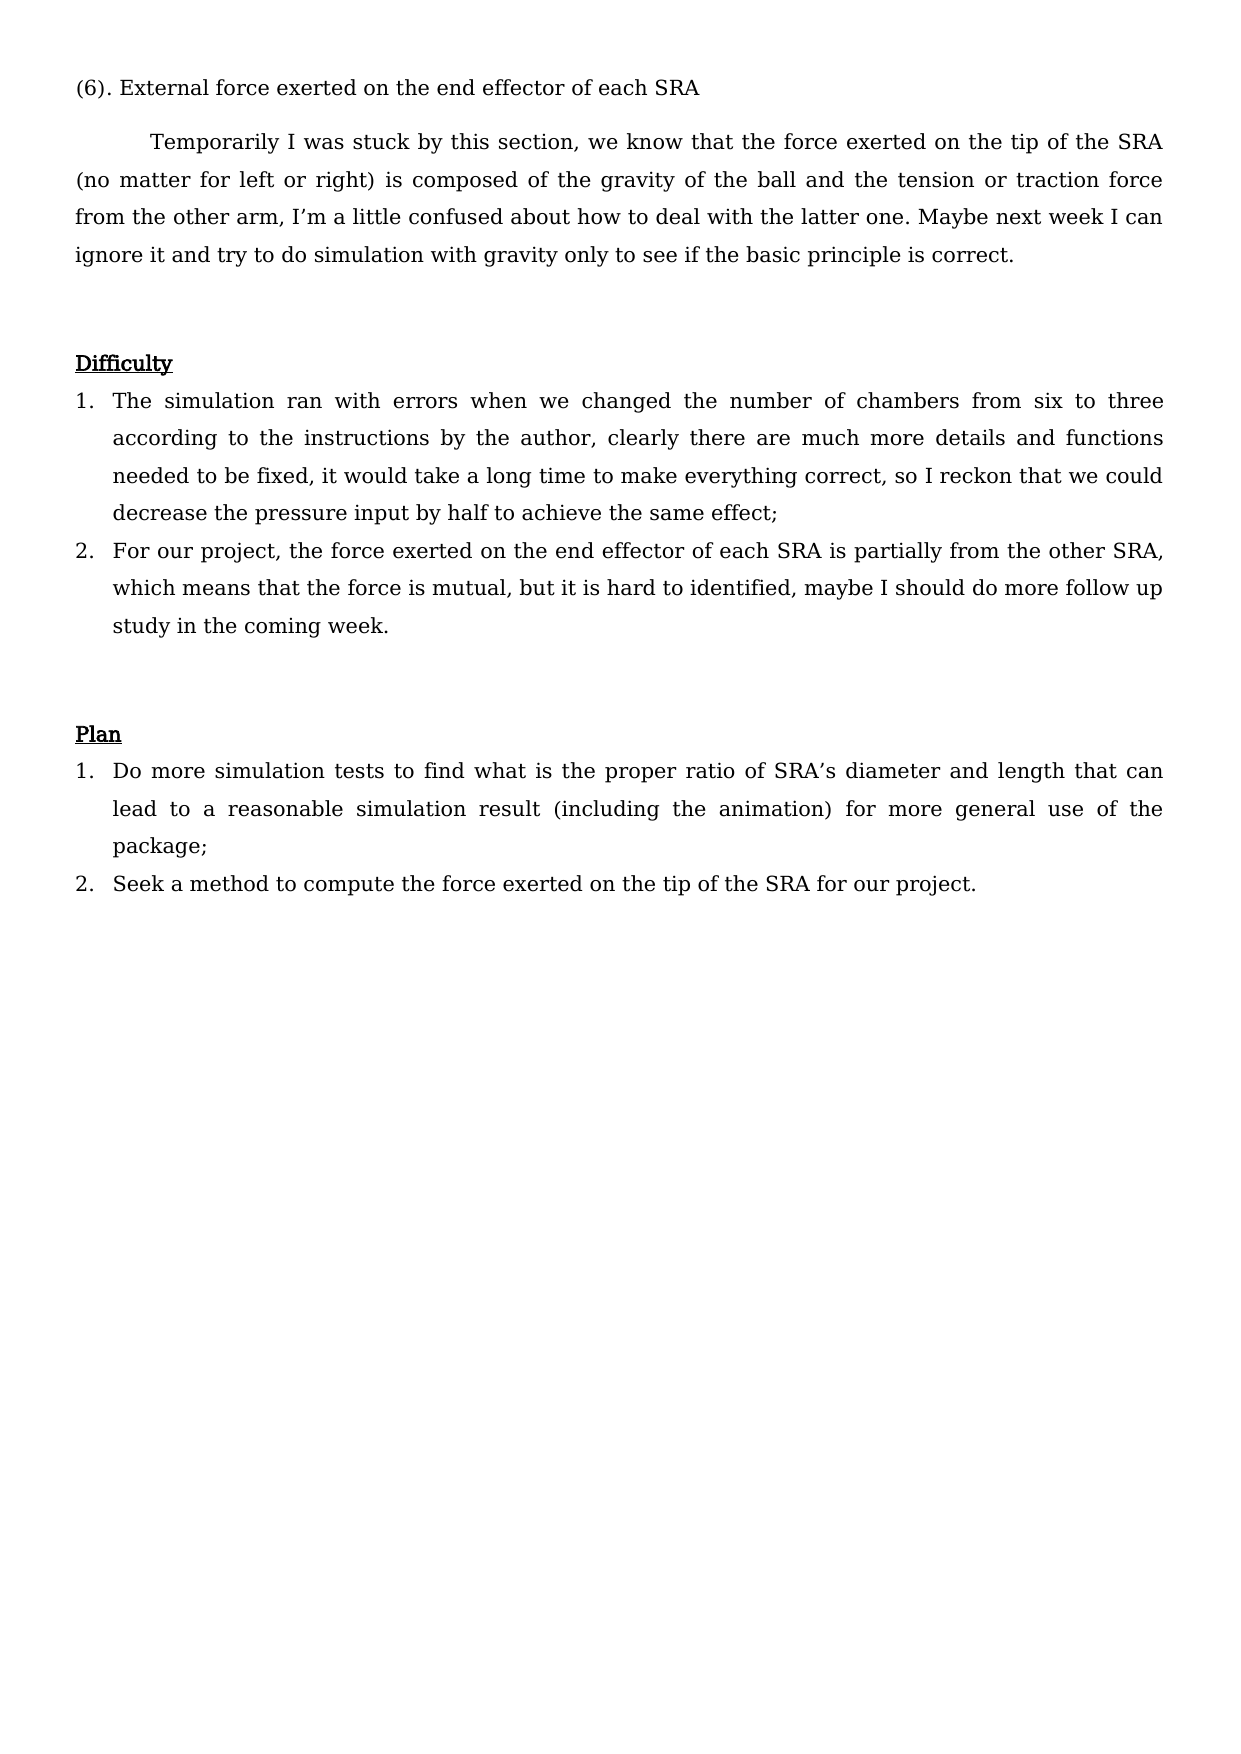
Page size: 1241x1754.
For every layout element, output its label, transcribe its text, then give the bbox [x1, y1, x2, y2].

list The simulation ran with errors when we changed the number of chambers from six to three according to the instructions by the author, clearly there are much more details and functions needed to be fixed, it would take a long time to make everything correct, so I reckon that we could decrease the pressure input by half to achieve the same effect; [75, 387, 1165, 525]
text (6). External force exerted on the end effector of each SRA [75, 75, 1165, 100]
list Do more simulation tests to find what is the proper ratio of SRA’s diameter and length that can lead to a reasonable simulation result (including the animation) for more general use of the package; [75, 758, 1165, 858]
list Seek a method to compute the force exerted on the tip of the SRA for our project. [75, 871, 1165, 896]
text Temporarily I was stuck by this section, we know that the force exerted on the tip of the SRA (no matter for left or right) is composed of the gravity of the ball and the tension or traction force from the other arm, I’m a little confused about how to deal with the latter one. Maybe next week I can ignore it and try to do simulation with gravity only to see if the basic principle is correct. [75, 129, 1165, 267]
list For our project, the force exerted on the end effector of each SRA is partially from the other SRA, which means that the force is mutual, but it is hard to identified, maybe I should do more follow up study in the coming week. [75, 537, 1165, 637]
subtitle Plan [75, 721, 1165, 746]
subtitle Difficulty [75, 350, 1165, 375]
